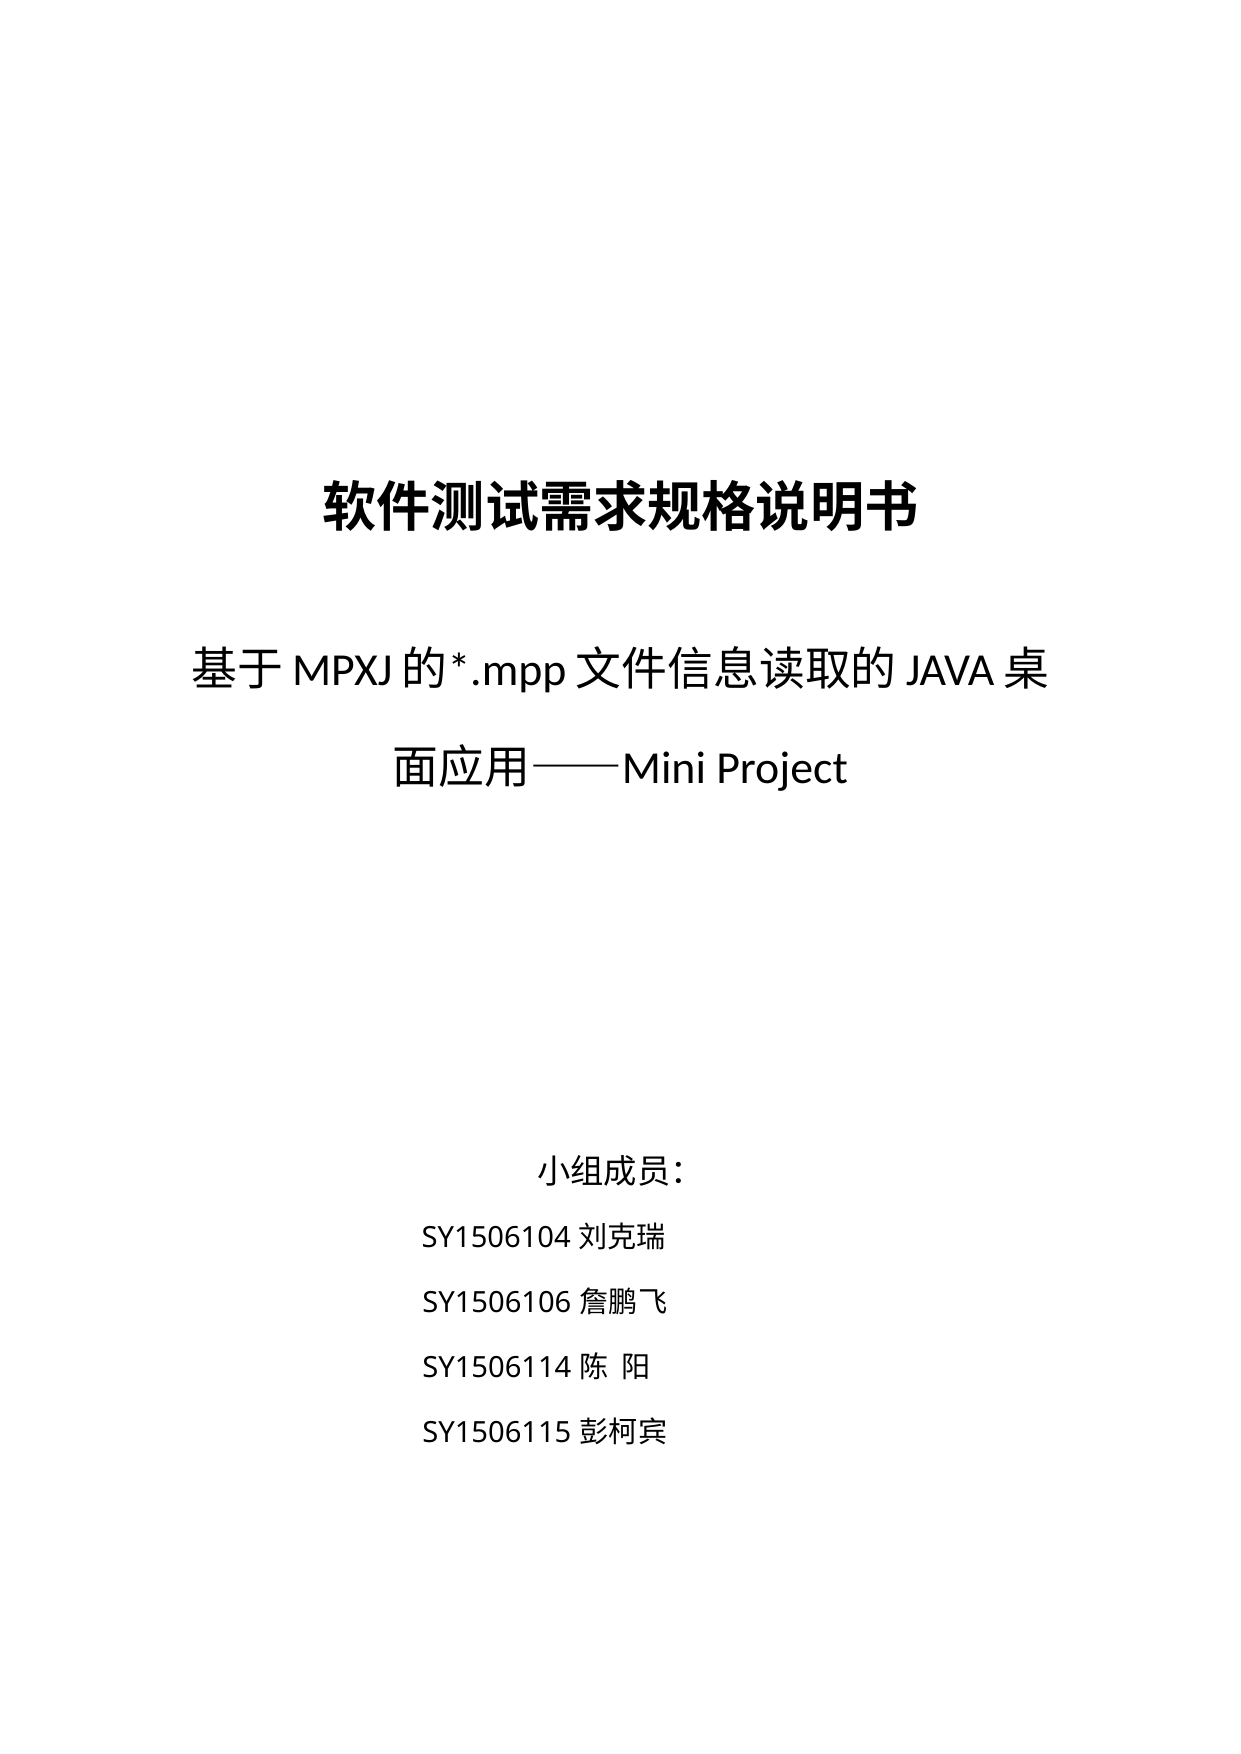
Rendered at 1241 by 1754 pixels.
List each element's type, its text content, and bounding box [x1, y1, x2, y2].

text SY1506115 彭柯宾 [187, 1397, 1053, 1462]
text SY1506106 詹鹏飞 [187, 1267, 1053, 1332]
text 小组成员： [187, 1137, 1053, 1202]
text SY1506114 陈 阳 [187, 1332, 1053, 1397]
text 基于MPXJ的*.mpp文件信息读取的JAVA桌面应用——Mini Project [187, 617, 1053, 812]
text SY1506104 刘克瑞 [187, 1202, 1053, 1267]
text 软件测试需求规格说明书 [187, 454, 1053, 552]
